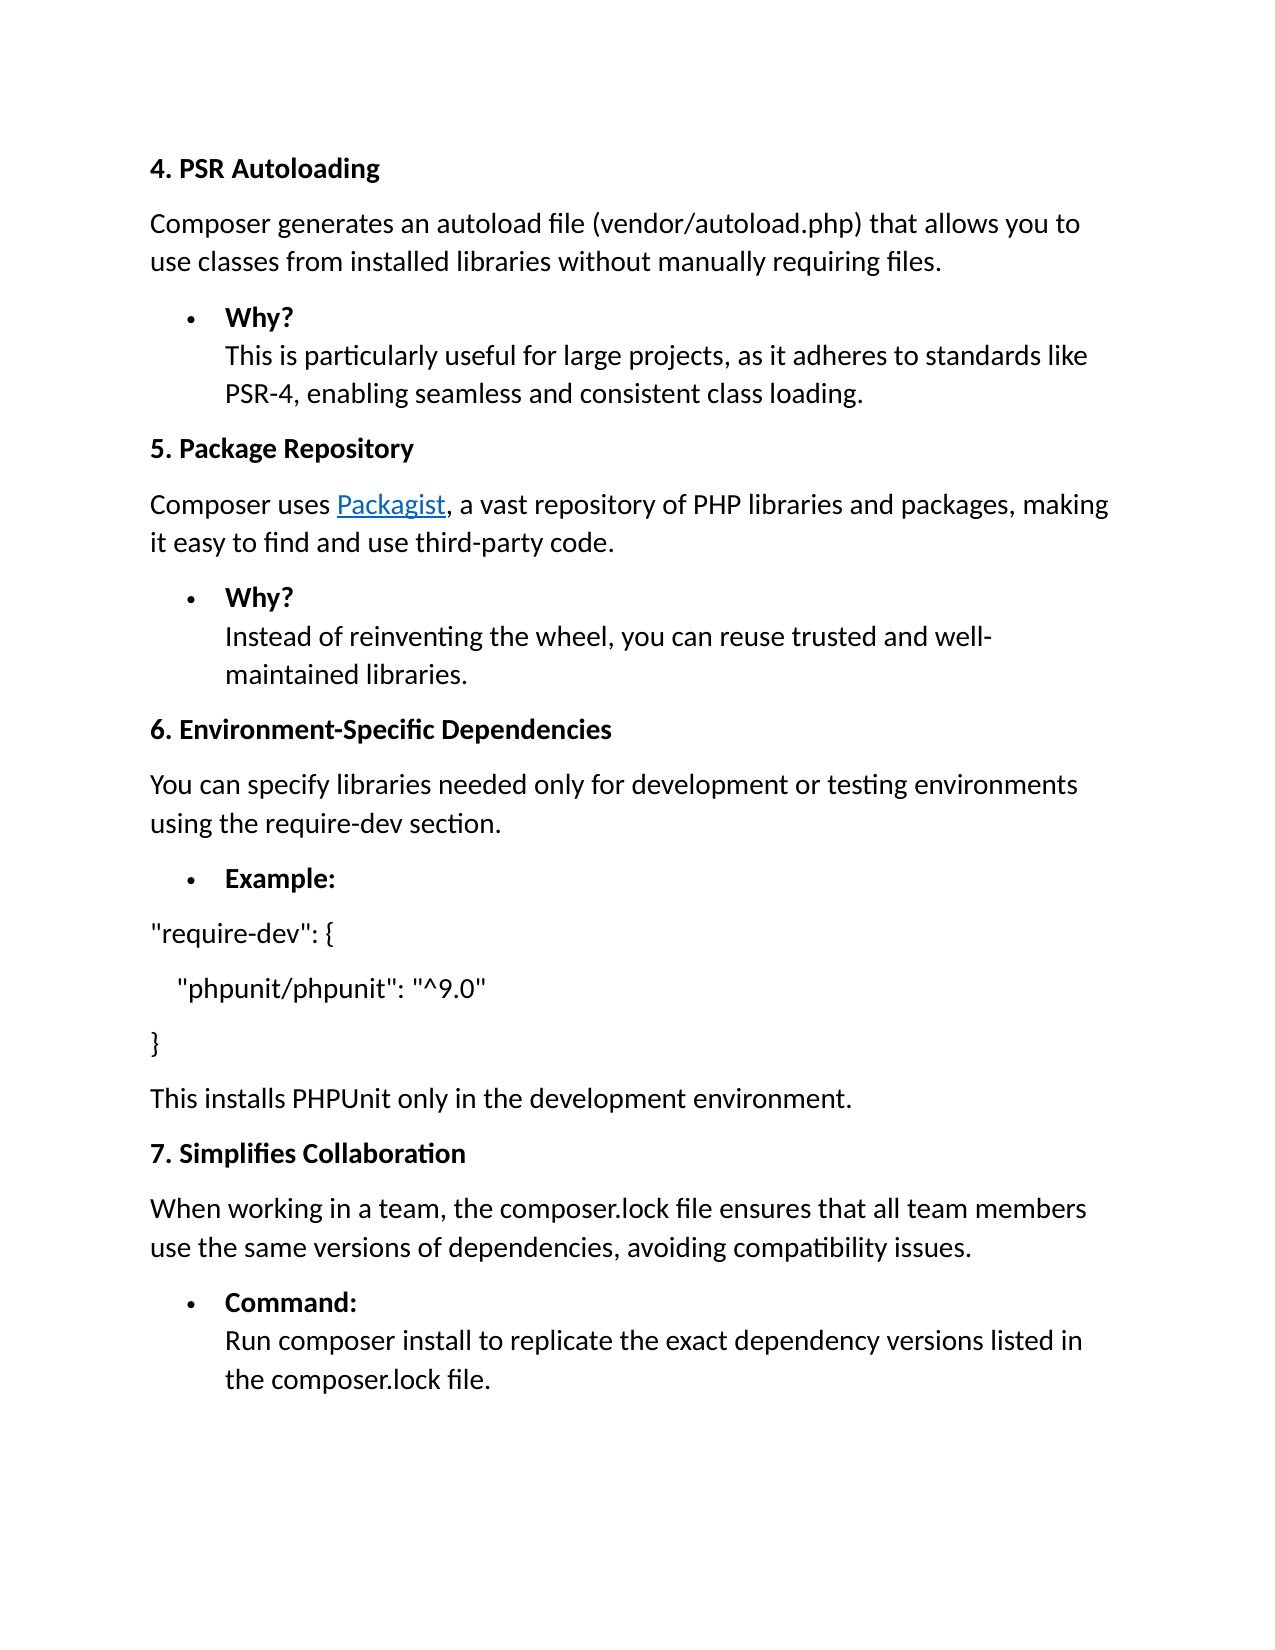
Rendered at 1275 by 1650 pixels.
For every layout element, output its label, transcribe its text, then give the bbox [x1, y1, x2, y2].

text 7. Simplifies Collaboration [150, 1135, 1125, 1171]
text 4. PSR Autoloading [150, 150, 1125, 186]
text You can specify libraries needed only for development or testing environments using the require-dev section. [150, 766, 1125, 840]
text "phpunit/phpunit": "^9.0" [150, 970, 1125, 1006]
list Why? This is particularly useful for large projects, as it adheres to standards like PSR-4, enabling seamless and consistent class loading. [187, 299, 1125, 411]
text 5. Package Repository [150, 431, 1125, 466]
list Why? Instead of reinventing the wheel, you can reuse trusted and well-maintained libraries. [187, 579, 1125, 692]
list Example: [187, 860, 1125, 896]
text "require-dev": { [150, 915, 1125, 951]
text This installs PHPUnit only in the development environment. [150, 1080, 1125, 1116]
text 6. Environment-Specific Dependencies [150, 711, 1125, 747]
text Composer generates an autoload file (vendor/autoload.php) that allows you to use classes from installed libraries without manually requiring files. [150, 205, 1125, 279]
text Composer uses Packagist, a vast repository of PHP libraries and packages, making it easy to find and use third-party code. [150, 486, 1125, 560]
text } [150, 1025, 1125, 1061]
text When working in a team, the composer.lock file ensures that all team members use the same versions of dependencies, avoiding compatibility issues. [150, 1191, 1125, 1264]
list Command: Run composer install to replicate the exact dependency versions listed in the composer.lock file. [187, 1284, 1125, 1397]
